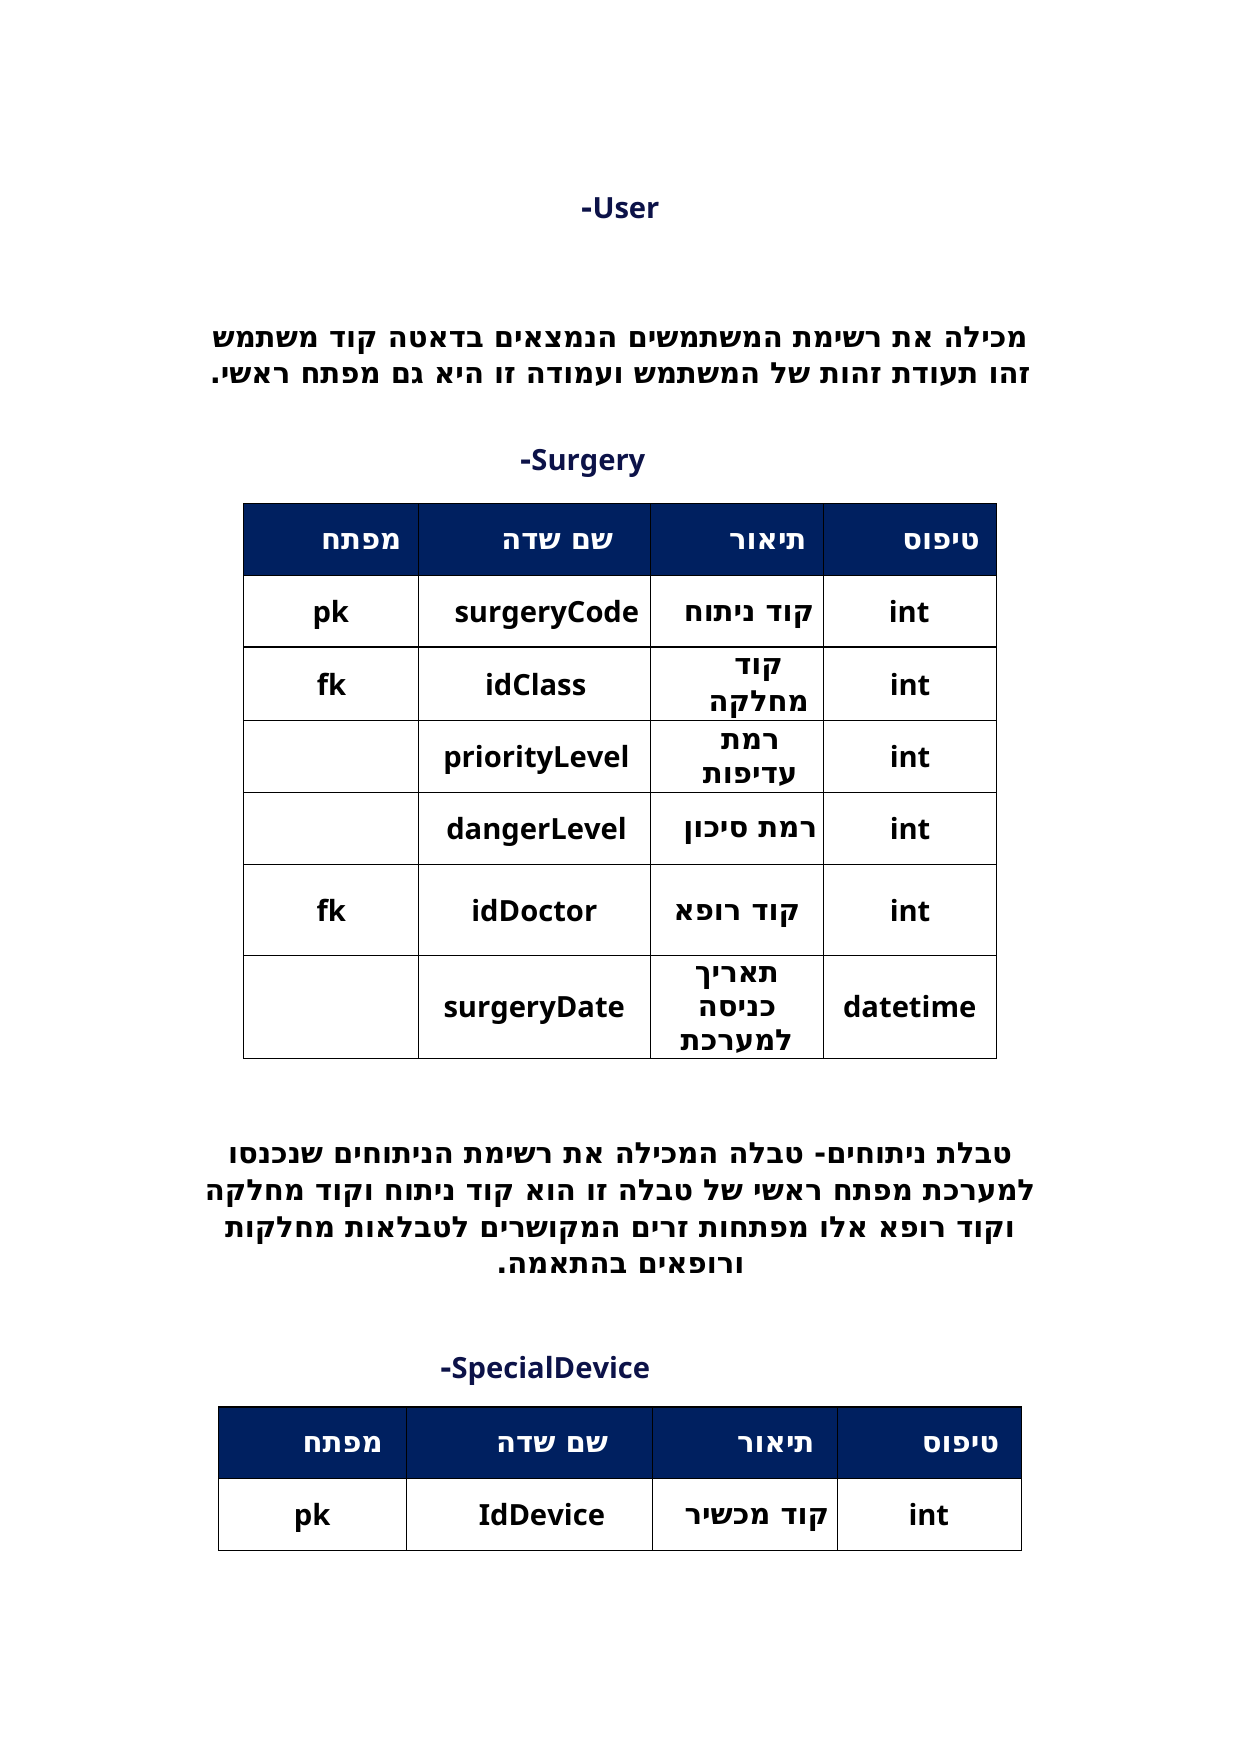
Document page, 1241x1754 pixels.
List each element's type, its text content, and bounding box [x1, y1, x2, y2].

table_cell int [824, 576, 996, 646]
table_cell datetime [824, 956, 996, 1057]
table_cell idDoctor [419, 865, 650, 954]
table_cell fk [244, 865, 418, 954]
table_cell קוד מכשיר [653, 1479, 837, 1549]
table_cell [244, 721, 418, 792]
table_cell idClass [419, 648, 650, 720]
table_cell int [838, 1479, 1021, 1549]
table_cell IdDevice [407, 1479, 652, 1549]
text User- [187, 150, 1053, 227]
table_cell pk [244, 576, 418, 646]
table_cell fk [244, 648, 418, 720]
table_header תיאור [653, 1408, 837, 1478]
table_cell surgeryCode [419, 576, 650, 646]
table_header מפתח [244, 504, 418, 575]
text Surgery- [187, 439, 978, 1089]
table_cell int [824, 721, 996, 792]
table_cell רמת סיכון [651, 793, 823, 864]
table_header תיאור [651, 504, 823, 575]
table_cell surgeryDate [419, 956, 650, 1057]
table_cell קוד מחלקה [651, 648, 823, 720]
table_header טיפוס [824, 504, 996, 575]
table_cell תאריך כניסה למערכת [651, 956, 823, 1057]
text SpecialDevice- [187, 1347, 903, 1387]
text מכילה את רשימת המשתמשים הנמצאים בדאטה קוד משתמש זהו תעודת זהות של המשתמש ועמודה זו היא גם מפתח ראשי. [187, 247, 1053, 421]
table_cell int [824, 865, 996, 954]
table_cell [244, 956, 418, 1057]
table_cell dangerLevel [419, 793, 650, 864]
table_header מפתח [219, 1408, 406, 1478]
table_cell קוד רופא [651, 865, 823, 954]
table_header שם שדה [407, 1408, 652, 1478]
table_cell int [824, 648, 996, 720]
table_cell קוד ניתוח [651, 576, 823, 646]
table_header טיפוס [838, 1408, 1021, 1478]
table_cell רמת עדיפות [651, 721, 823, 792]
text טבלת ניתוחים- טבלה המכילה את רשימת הניתוחים שנכנסו למערכת מפתח ראשי של טבלה זו הוא קוד ניתוח וקוד מחלקה וקוד רופא אלו מפתחות זרים המקושרים לטבלאות מחלקות ורופאים בהתאמה. [187, 1108, 1053, 1281]
table_header שם שדה [419, 504, 650, 575]
table_cell int [824, 793, 996, 864]
table_cell [244, 793, 418, 864]
table_cell pk [219, 1479, 406, 1549]
table_cell priorityLevel [419, 721, 650, 792]
